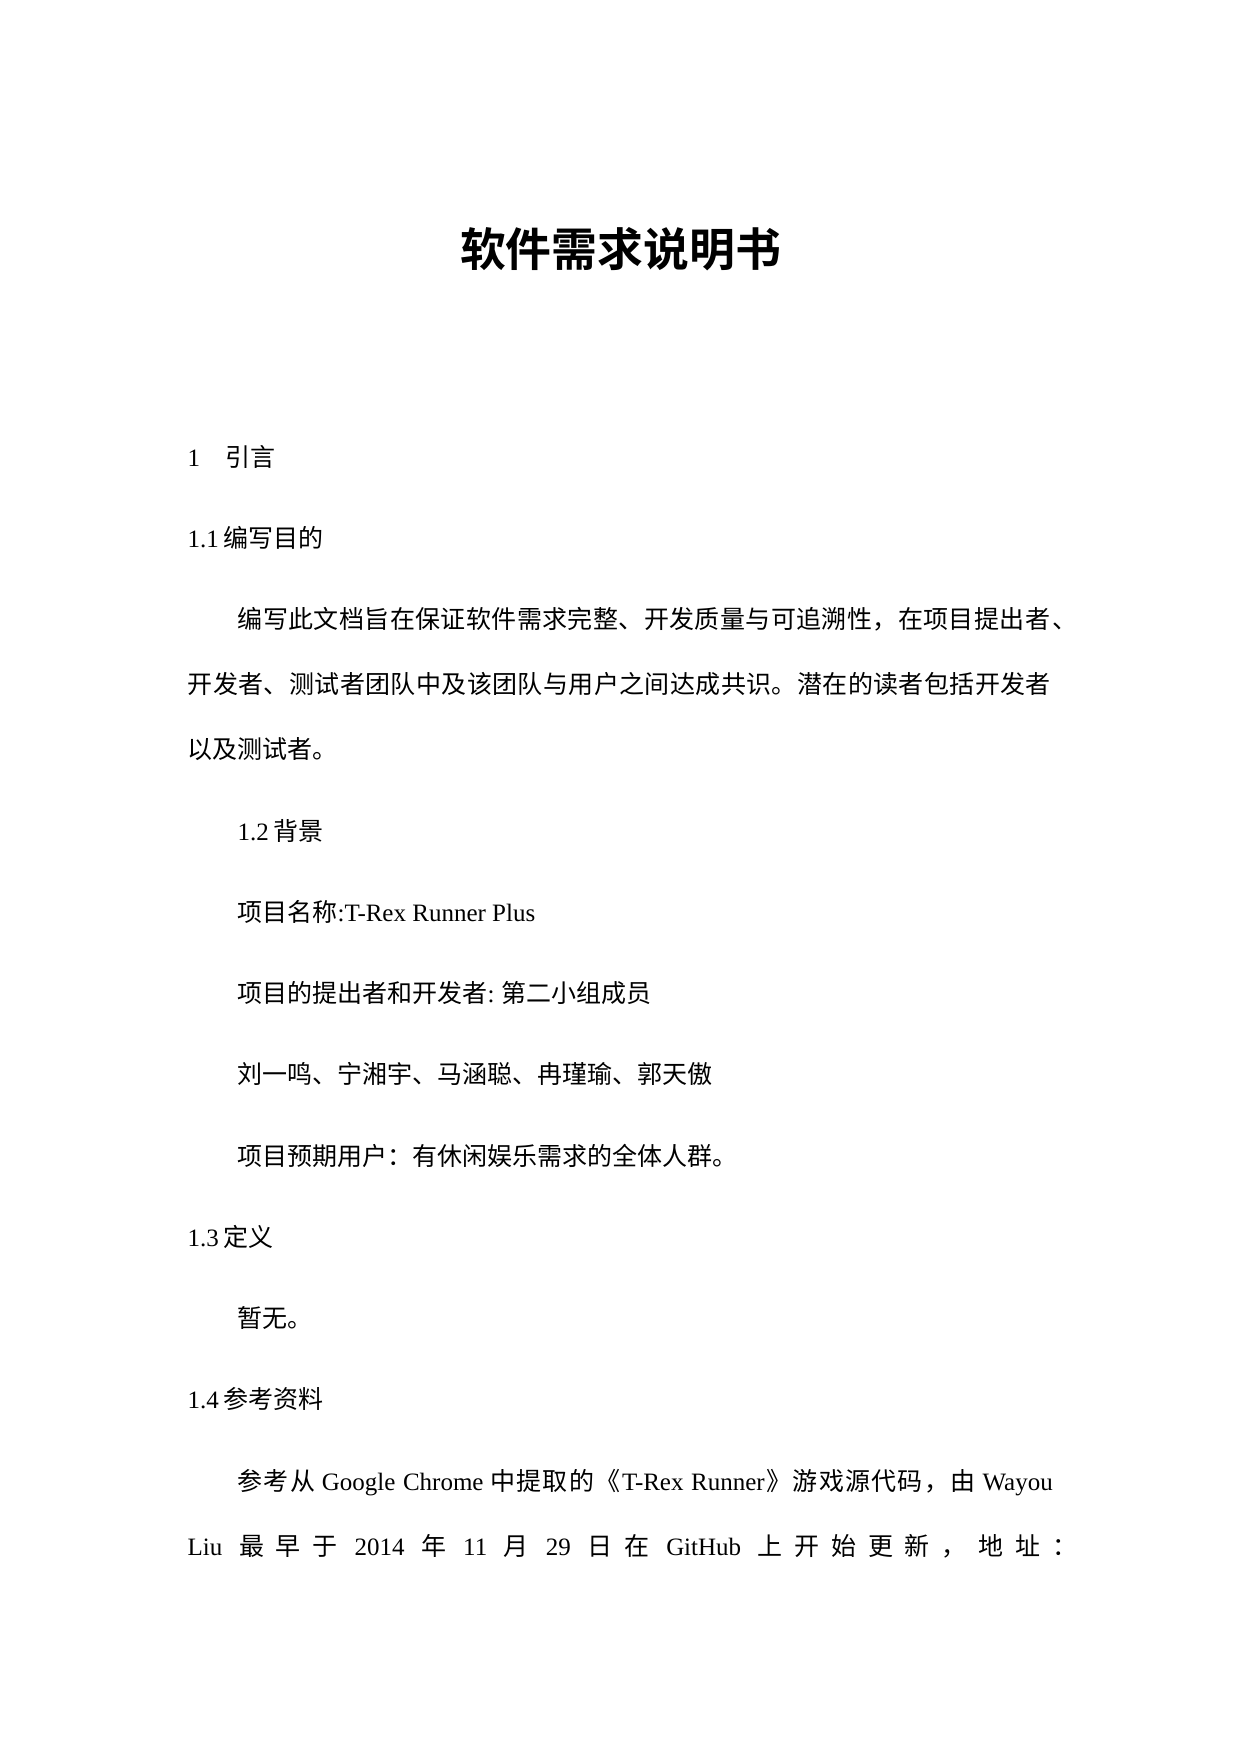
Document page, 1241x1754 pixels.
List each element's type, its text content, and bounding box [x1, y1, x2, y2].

text 项目预期用户：有休闲娱乐需求的全体人群。 [187, 1122, 1053, 1187]
text 1.3定义 [187, 1203, 1053, 1268]
text 项目的提出者和开发者: 第二小组成员 [187, 959, 1053, 1024]
text 1 引言 [187, 423, 1053, 488]
text 1.4参考资料 [187, 1365, 1053, 1430]
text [187, 1447, 1053, 1577]
text 项目名称:T-Rex Runner Plus [187, 878, 1053, 943]
text 刘一鸣、宁湘宇、马涵聪、冉瑾瑜、郭天傲 [187, 1040, 1053, 1105]
text 1.2背景 [187, 797, 1053, 862]
text 暂无。 [187, 1284, 1053, 1349]
text 编写此文档旨在保证软件需求完整、开发质量与可追溯性，在项目提出者、开发者、测试者团队中及该团队与用户之间达成共识。潜在的读者包括开发者以及测试者。 [187, 585, 1053, 780]
text 1.1编写目的 [187, 504, 1053, 569]
subtitle 软件需求说明书 [187, 197, 1053, 295]
